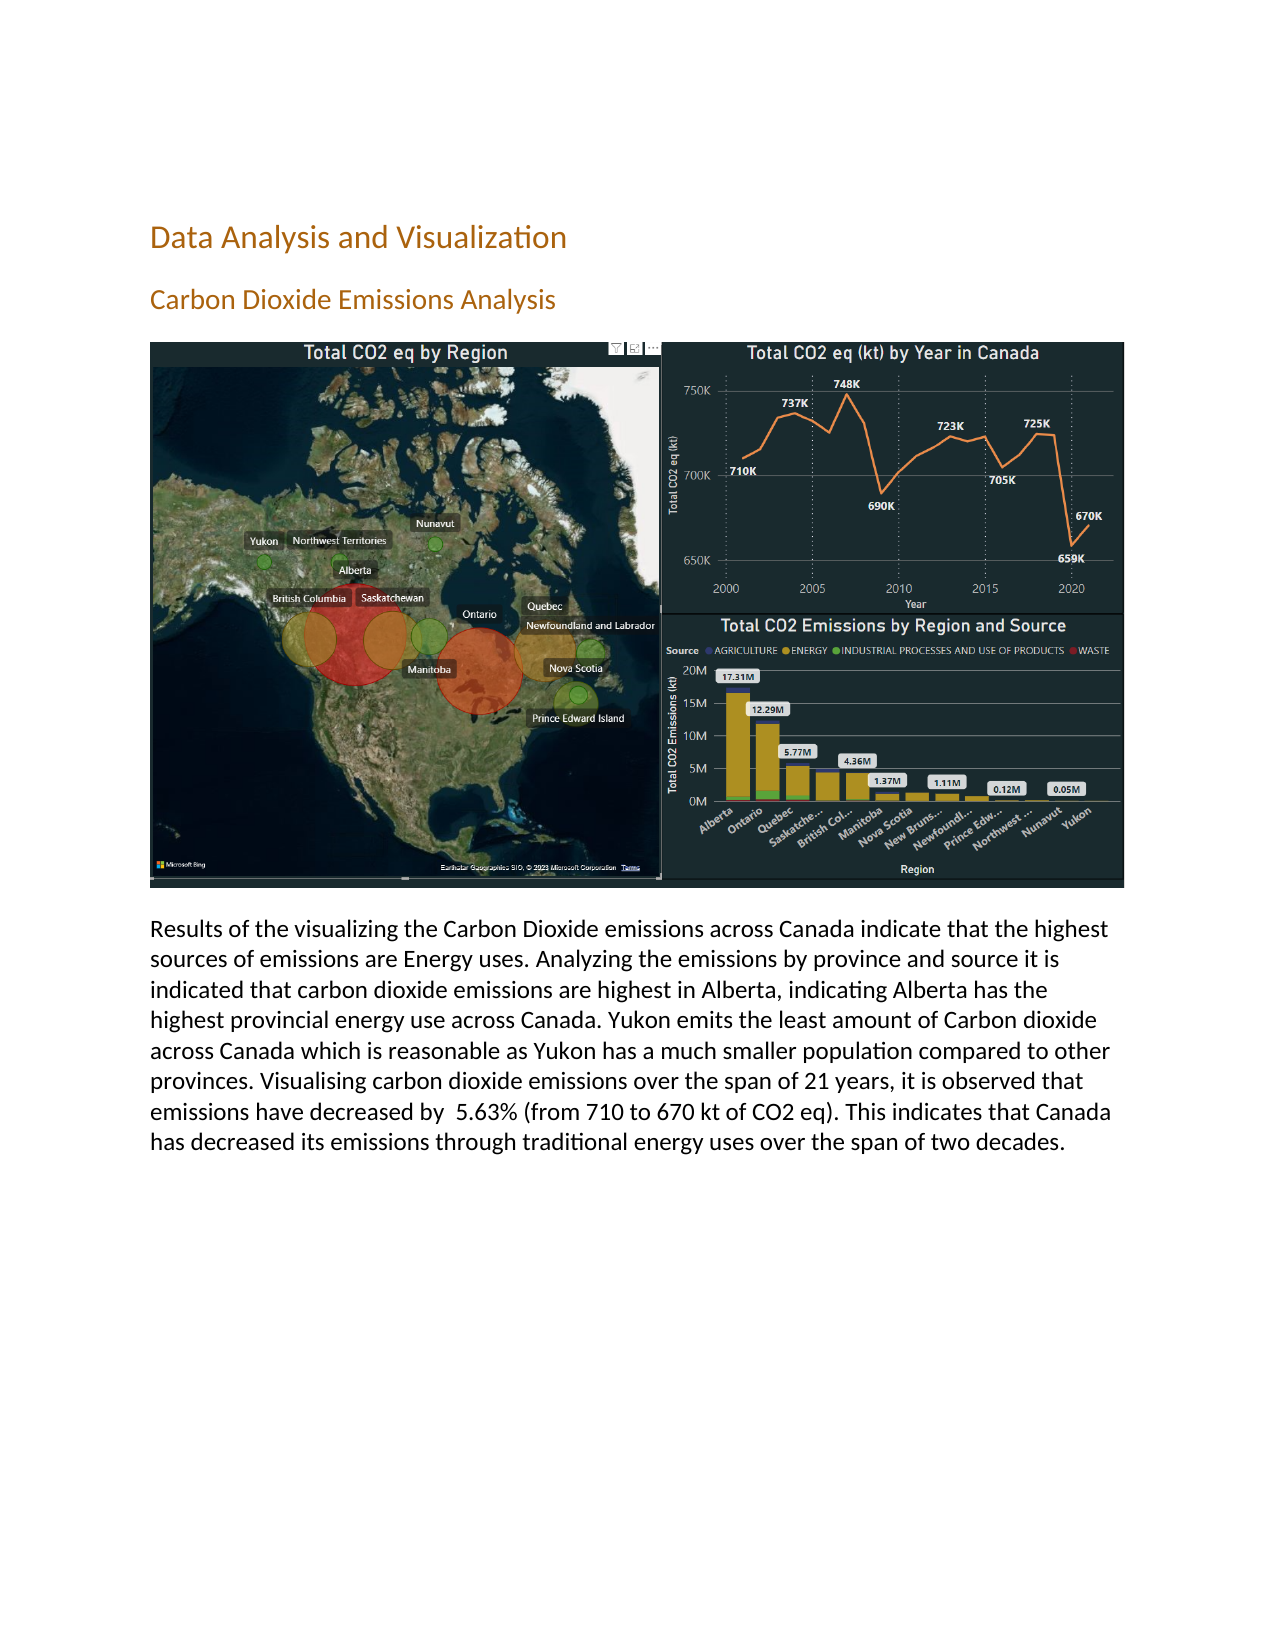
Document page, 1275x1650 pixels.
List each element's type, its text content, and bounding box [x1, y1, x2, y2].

text Results of the visualizing the Carbon Dioxide emissions across Canada indicate that the highest sources of emissions are Energy uses. Analyzing the emissions by province and source it is indicated that carbon dioxide emissions are highest in Alberta, indicating Alberta has the highest provincial energy use across Canada. Yukon emits the least amount of Carbon dioxide across Canada which is reasonable as Yukon has a much smaller population compared to other provinces. Visualising carbon dioxide emissions over the span of 21 years, it is observed that emissions have decreased by 5.63% (from 710 to 670 kt of CO2 eq). This indicates that Canada has decreased its emissions through traditional energy uses over the span of two decades. [150, 913, 1125, 1157]
picture [150, 342, 1125, 888]
text Data Analysis and Visualization [150, 216, 1125, 256]
text Carbon Dioxide Emissions Analysis [150, 281, 1125, 317]
